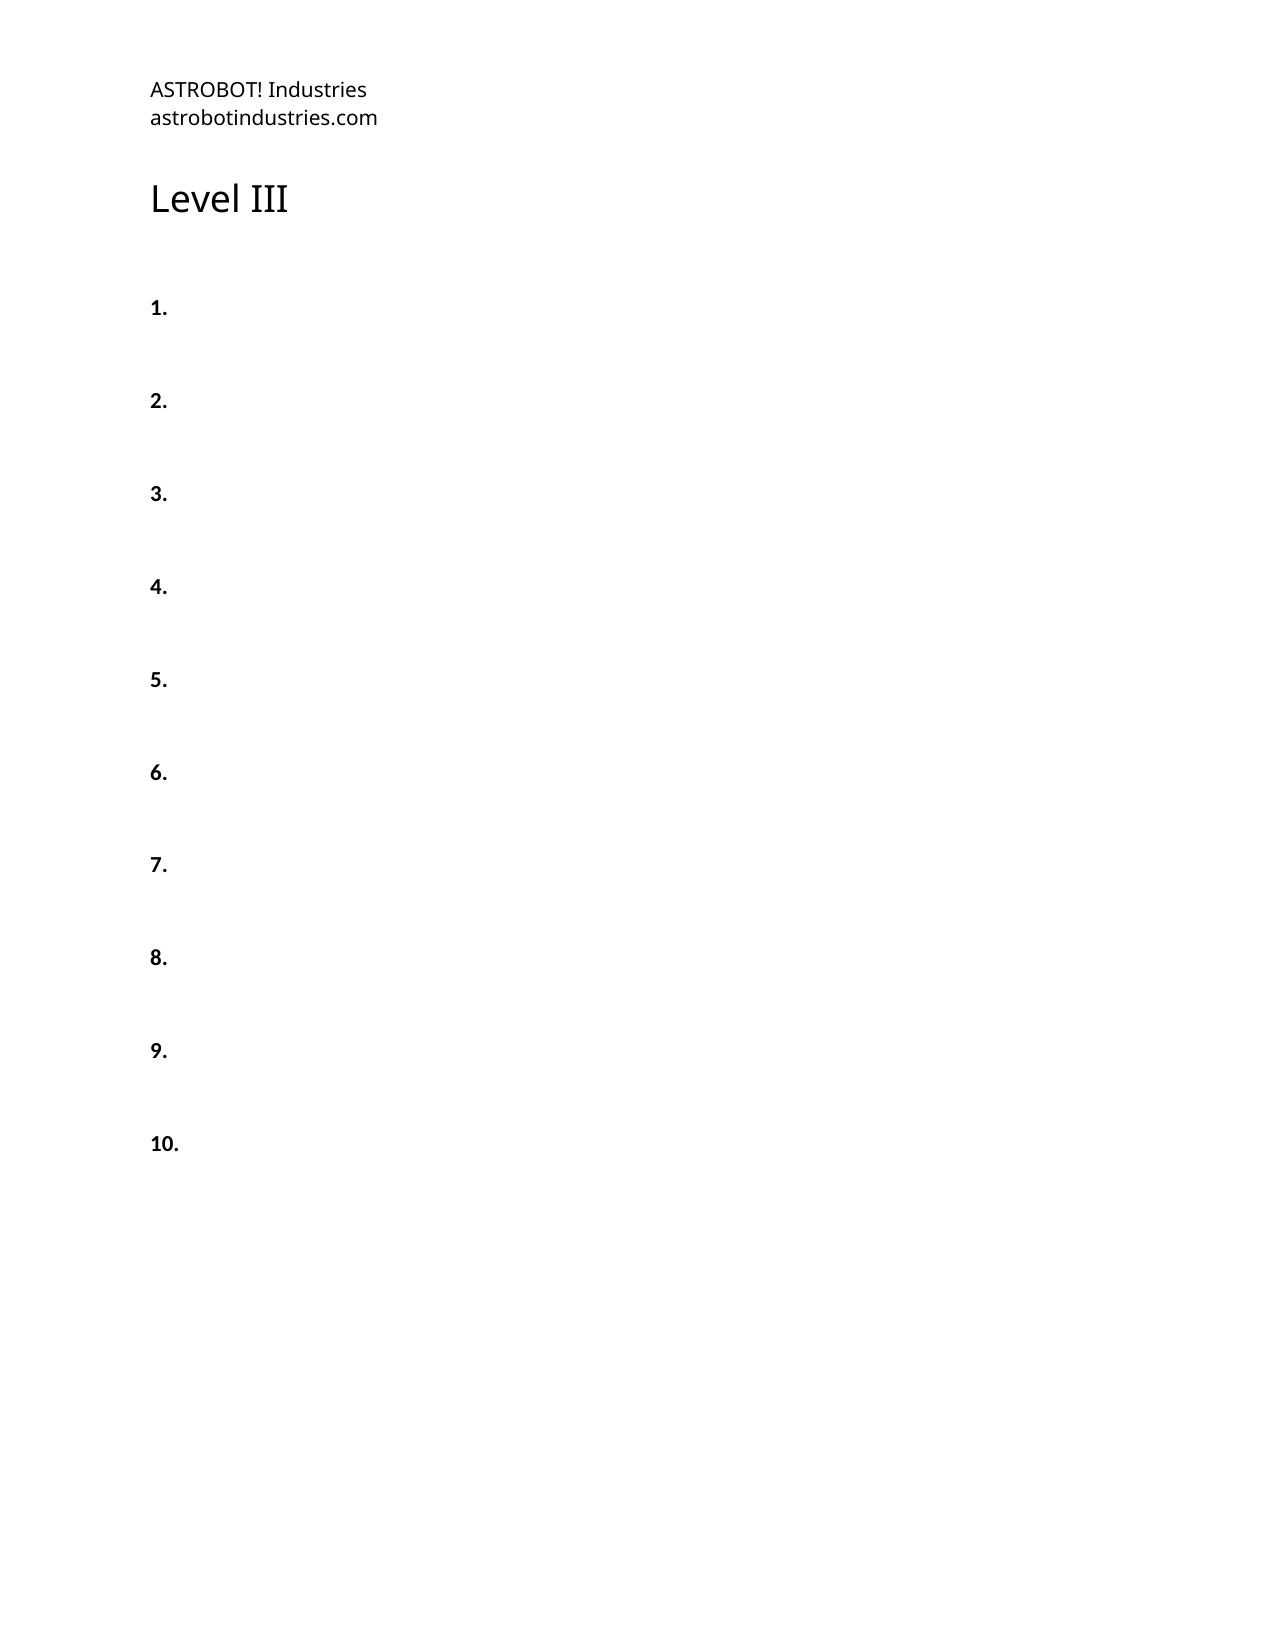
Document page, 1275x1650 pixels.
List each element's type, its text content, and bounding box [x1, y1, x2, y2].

text Level III [150, 172, 1125, 223]
